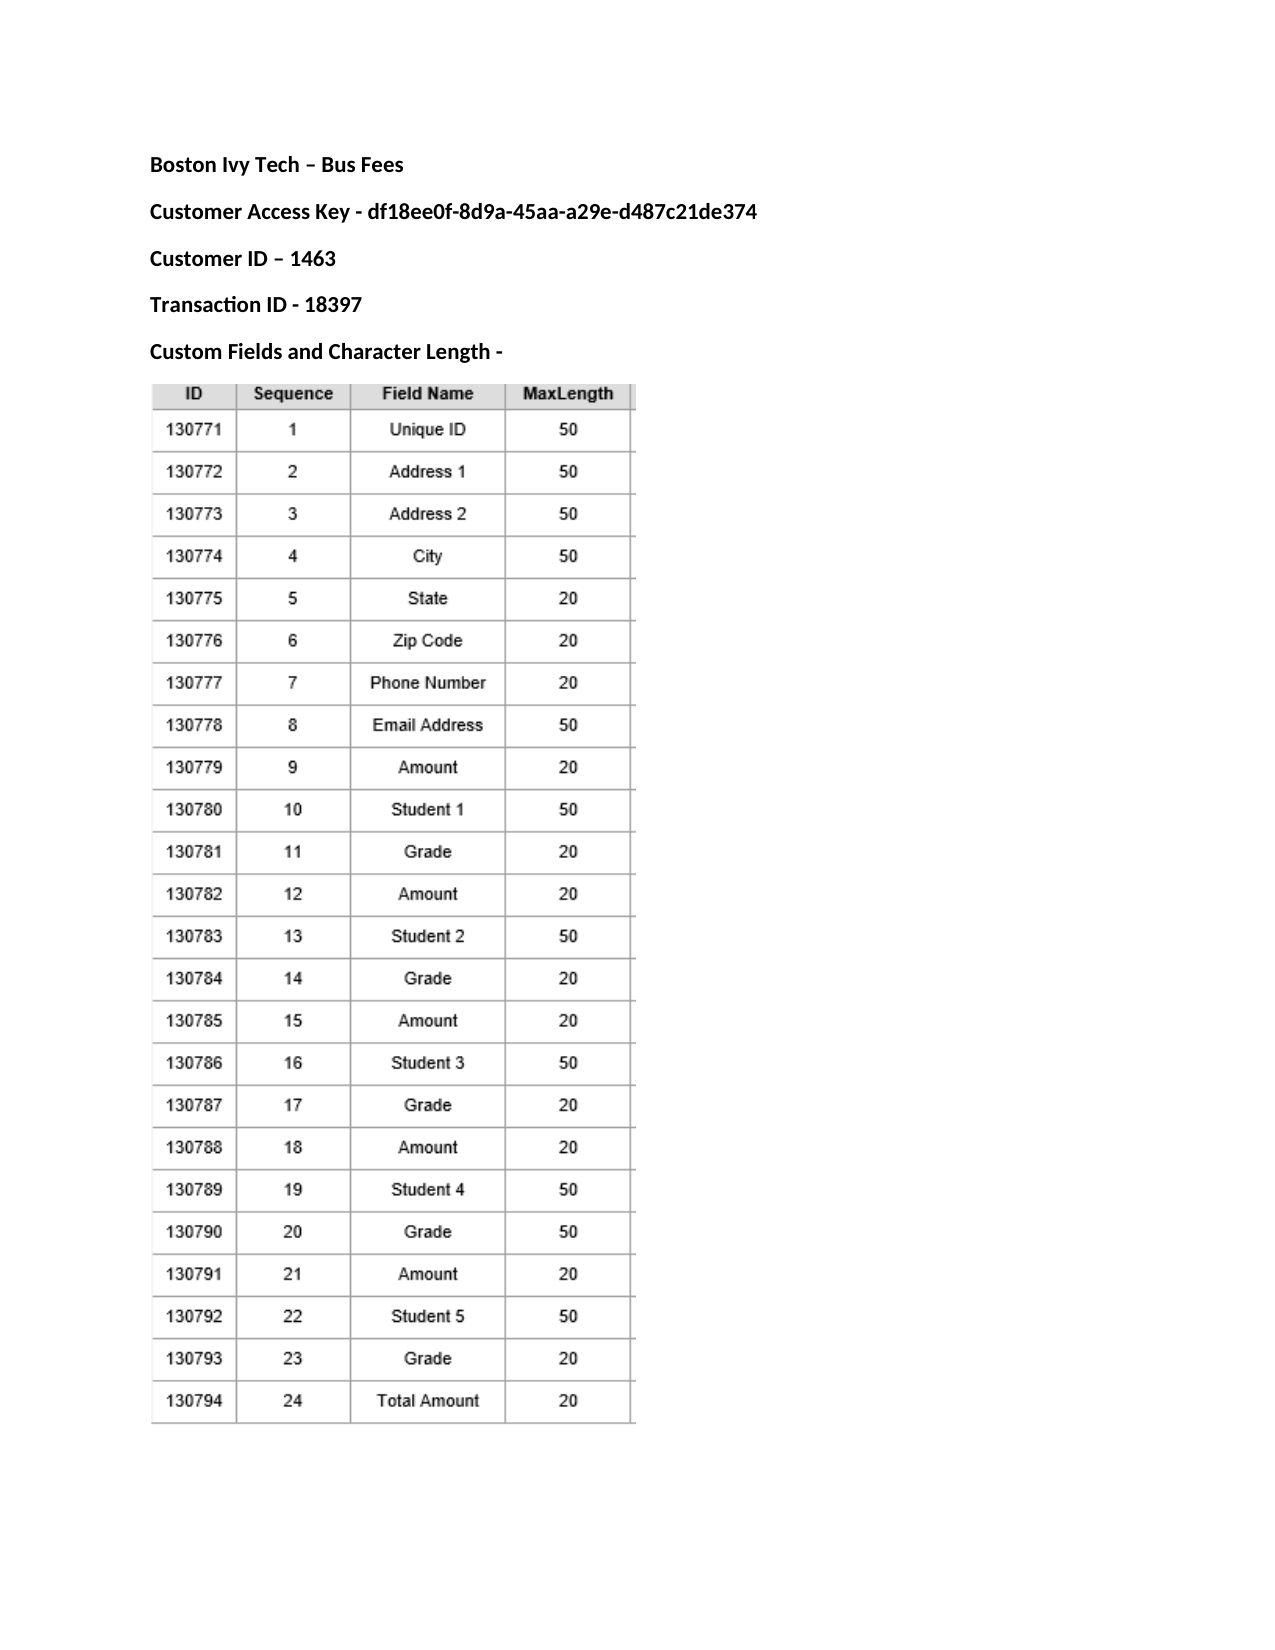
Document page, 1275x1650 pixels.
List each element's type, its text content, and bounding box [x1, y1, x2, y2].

text Boston Ivy Tech – Bus Fees [150, 150, 1125, 178]
text Customer ID – 1463 [150, 244, 1125, 272]
text Custom Fields and Character Length - [150, 337, 1125, 366]
text Customer Access Key - df18ee0f-8d9a-45aa-a29e-d487c21de374 [150, 197, 1125, 225]
picture [150, 384, 636, 1432]
text Transaction ID - 18397 [150, 291, 1125, 319]
